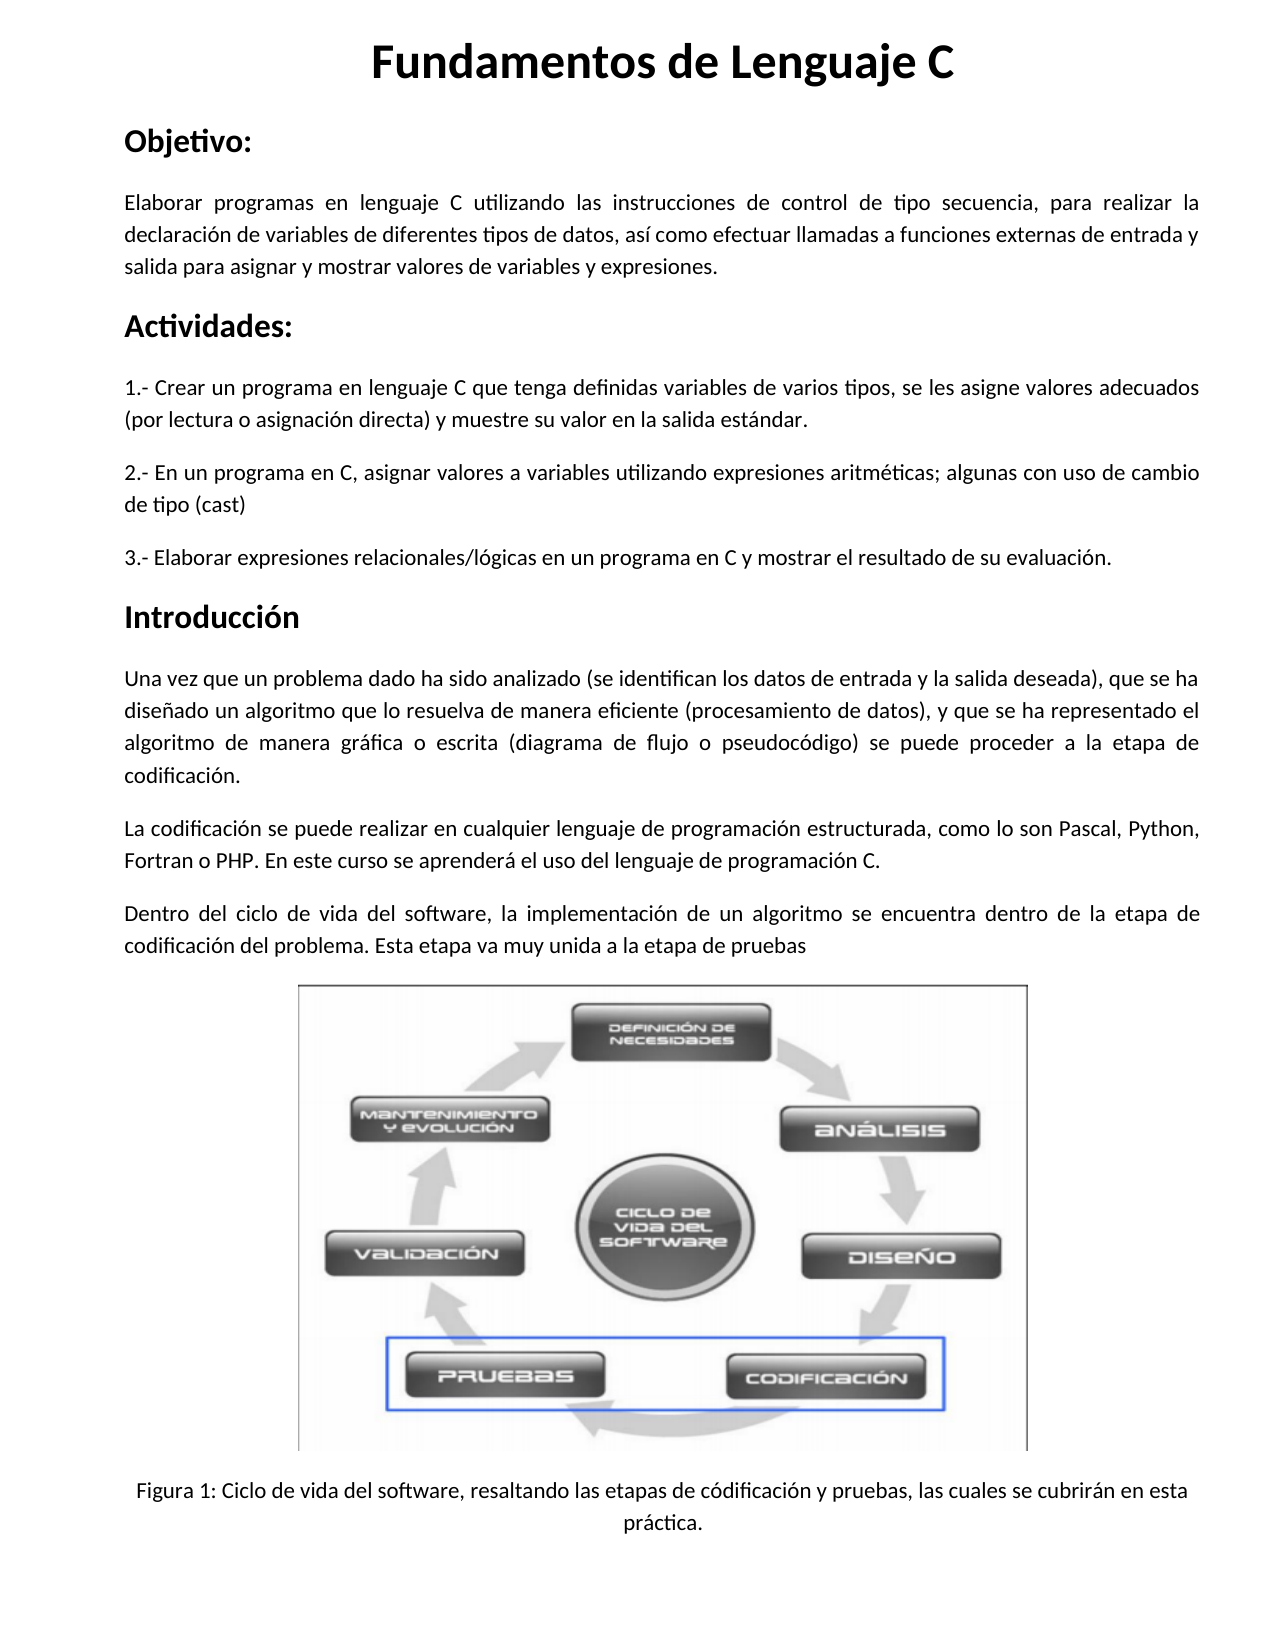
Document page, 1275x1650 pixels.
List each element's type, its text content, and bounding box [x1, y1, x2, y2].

text Una vez que un problema dado ha sido analizado (se identifican los datos de entrada y la salida deseada), que se ha diseñado un algoritmo que lo resuelva de manera eficiente (procesamiento de datos), y que se ha representado el algoritmo de manera gráfica o escrita (diagrama de flujo o pseudocódigo) se puede proceder a la etapa de codificación. [124, 664, 1202, 789]
text 2.- En un programa en C, asignar valores a variables utilizando expresiones aritméticas; algunas con uso de cambio de tipo (cast)  [124, 458, 1202, 518]
text Elaborar programas en lenguaje C utilizando las instrucciones de control de tipo secuencia, para realizar la declaración de variables de diferentes tipos de datos, así como efectuar llamadas a funciones externas de entrada y salida para asignar y mostrar valores de variables y expresiones. [124, 188, 1202, 281]
text 1.- Crear un programa en lenguaje C que tenga definidas variables de varios tipos, se les asigne valores adecuados (por lectura o asignación directa) y muestre su valor en la salida estándar.  [124, 373, 1202, 433]
text Actividades:  [124, 306, 1202, 346]
text Figura 1: Ciclo de vida del software, resaltando las etapas de códificación y pruebas, las cuales se cubrirán en esta práctica. [124, 1476, 1202, 1536]
text Objetivo: [124, 121, 1202, 161]
text Dentro del ciclo de vida del software, la implementación de un algoritmo se encuentra dentro de la etapa de codificación del problema. Esta etapa va muy unida a la etapa de pruebas [124, 899, 1202, 959]
text 3.- Elaborar expresiones relacionales/lógicas en un programa en C y mostrar el resultado de su evaluación. [124, 543, 1202, 572]
text Introducción [124, 597, 1202, 637]
text Fundamentos de Lenguaje C [124, 29, 1202, 91]
text La codificación se puede realizar en cualquier lenguaje de programación estructurada, como lo son Pascal, Python, Fortran o PHP. En este curso se aprenderá el uso del lenguaje de programación C. [124, 814, 1202, 874]
picture [298, 984, 1028, 1451]
